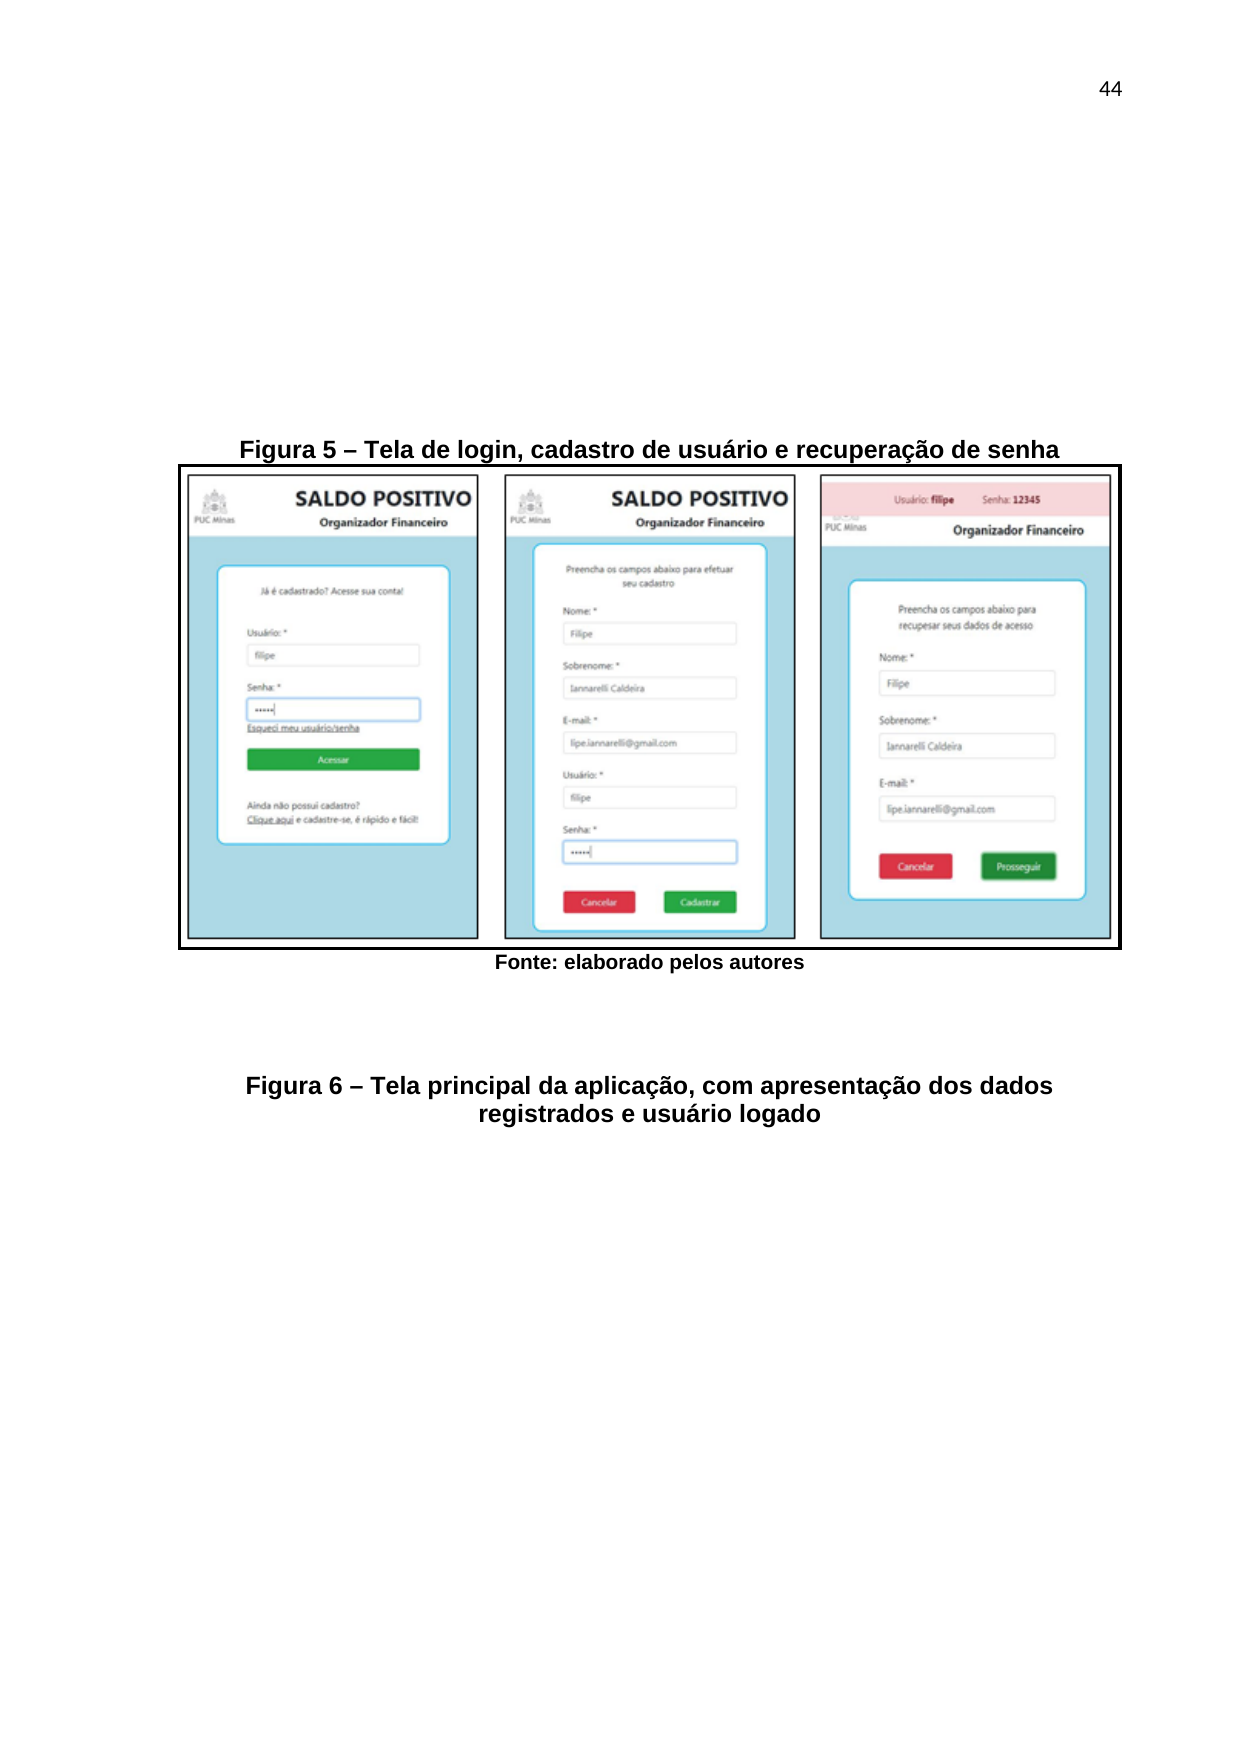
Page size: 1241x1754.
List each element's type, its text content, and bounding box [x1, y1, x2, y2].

text Figura 6 – Tela principal da aplicação, com apresentação dos dados registrados e usuário logado [177, 1071, 1122, 1128]
text Figura 5 – Tela de login, cadastro de usuário e recuperação de senha [177, 435, 1122, 464]
picture [181, 467, 1118, 947]
text Fonte: elaborado pelos autores [177, 950, 1122, 974]
